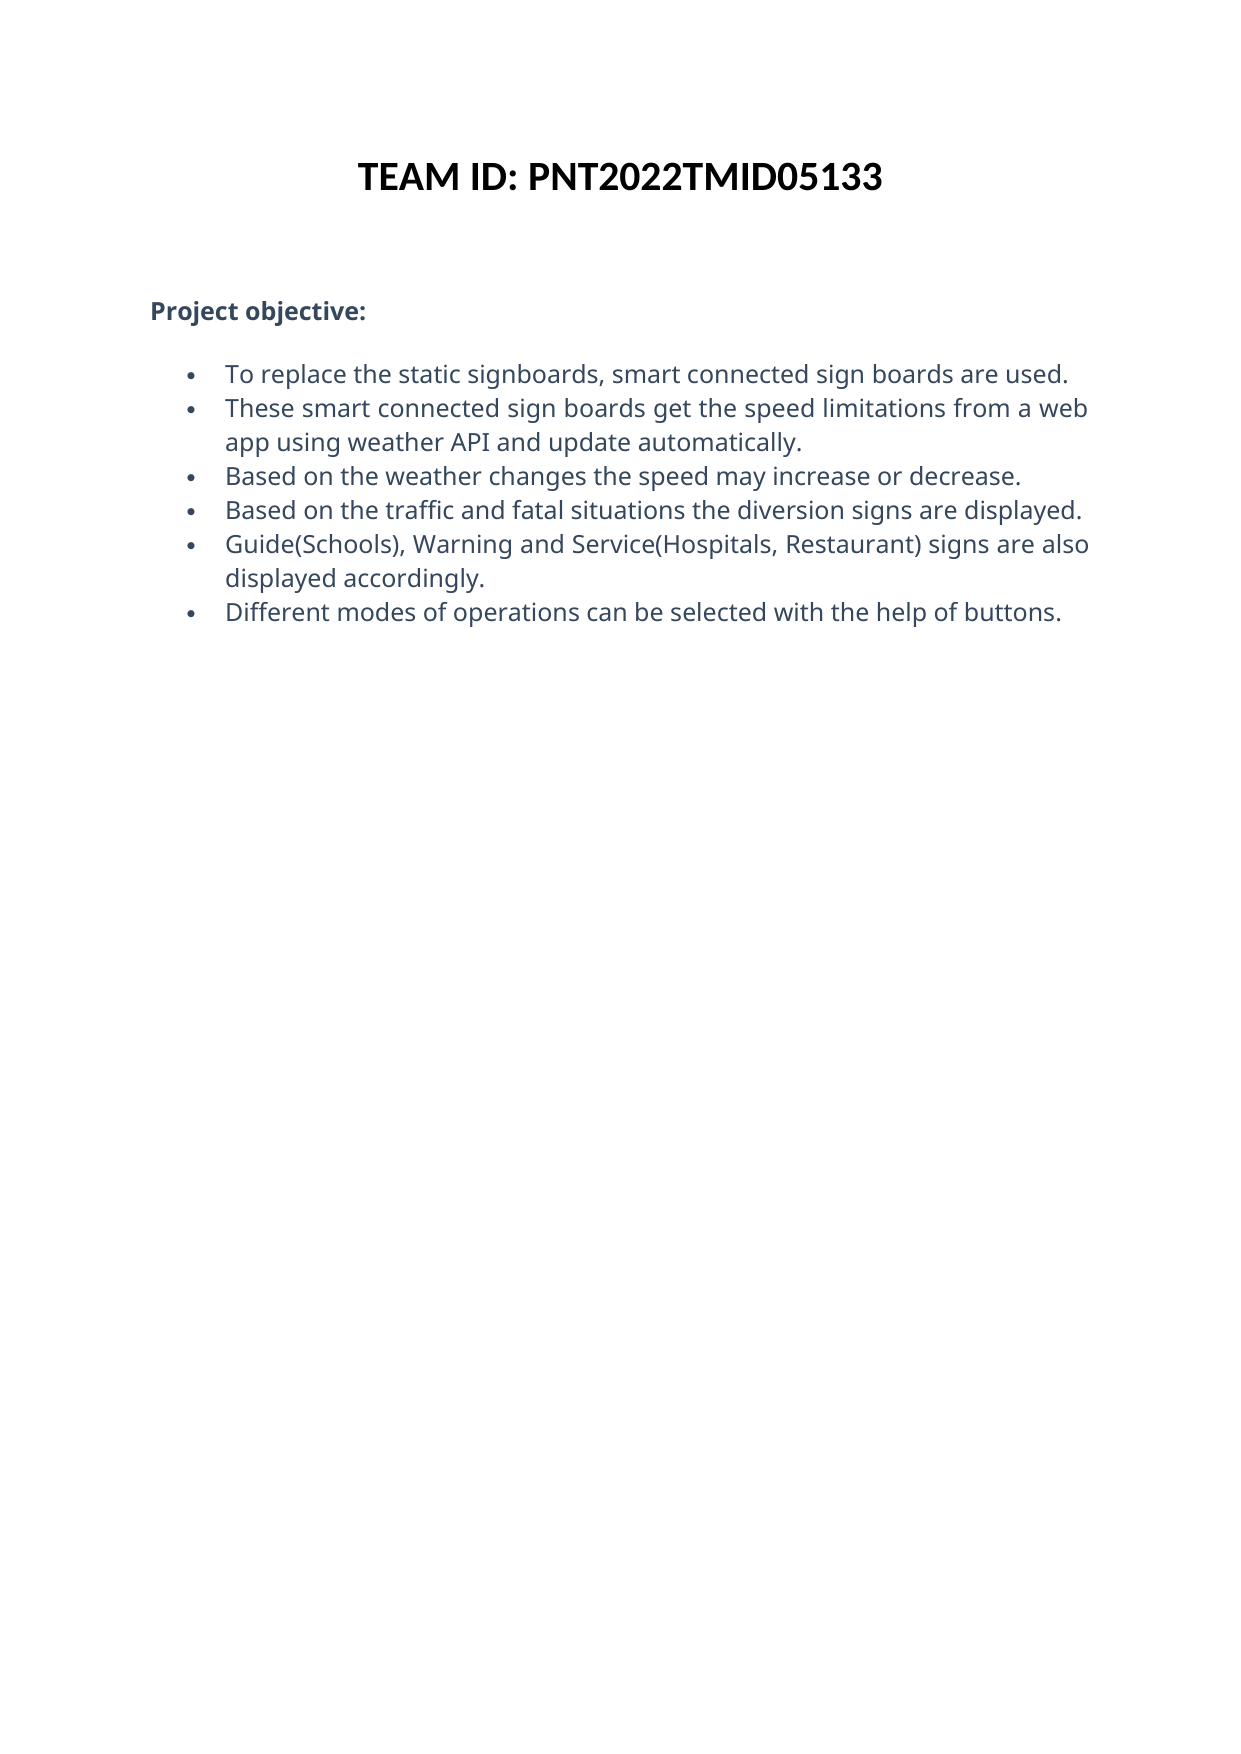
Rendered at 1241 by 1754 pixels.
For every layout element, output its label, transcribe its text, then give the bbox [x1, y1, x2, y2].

list Different modes of operations can be selected with the help of buttons. [187, 595, 1090, 629]
text TEAM ID: PNT2022TMID05133 [150, 150, 1090, 201]
list Based on the weather changes the speed may increase or decrease. [187, 458, 1090, 493]
list Based on the traffic and fatal situations the diversion signs are displayed. [187, 493, 1090, 527]
list These smart connected sign boards get the speed limitations from a web app using weather API and update automatically. [187, 390, 1090, 458]
list Guide(Schools), Warning and Service(Hospitals, Restaurant) signs are also displayed accordingly. [187, 527, 1090, 595]
text Project objective: [150, 293, 1090, 327]
list To replace the static signboards, smart connected sign boards are used. [187, 356, 1090, 390]
